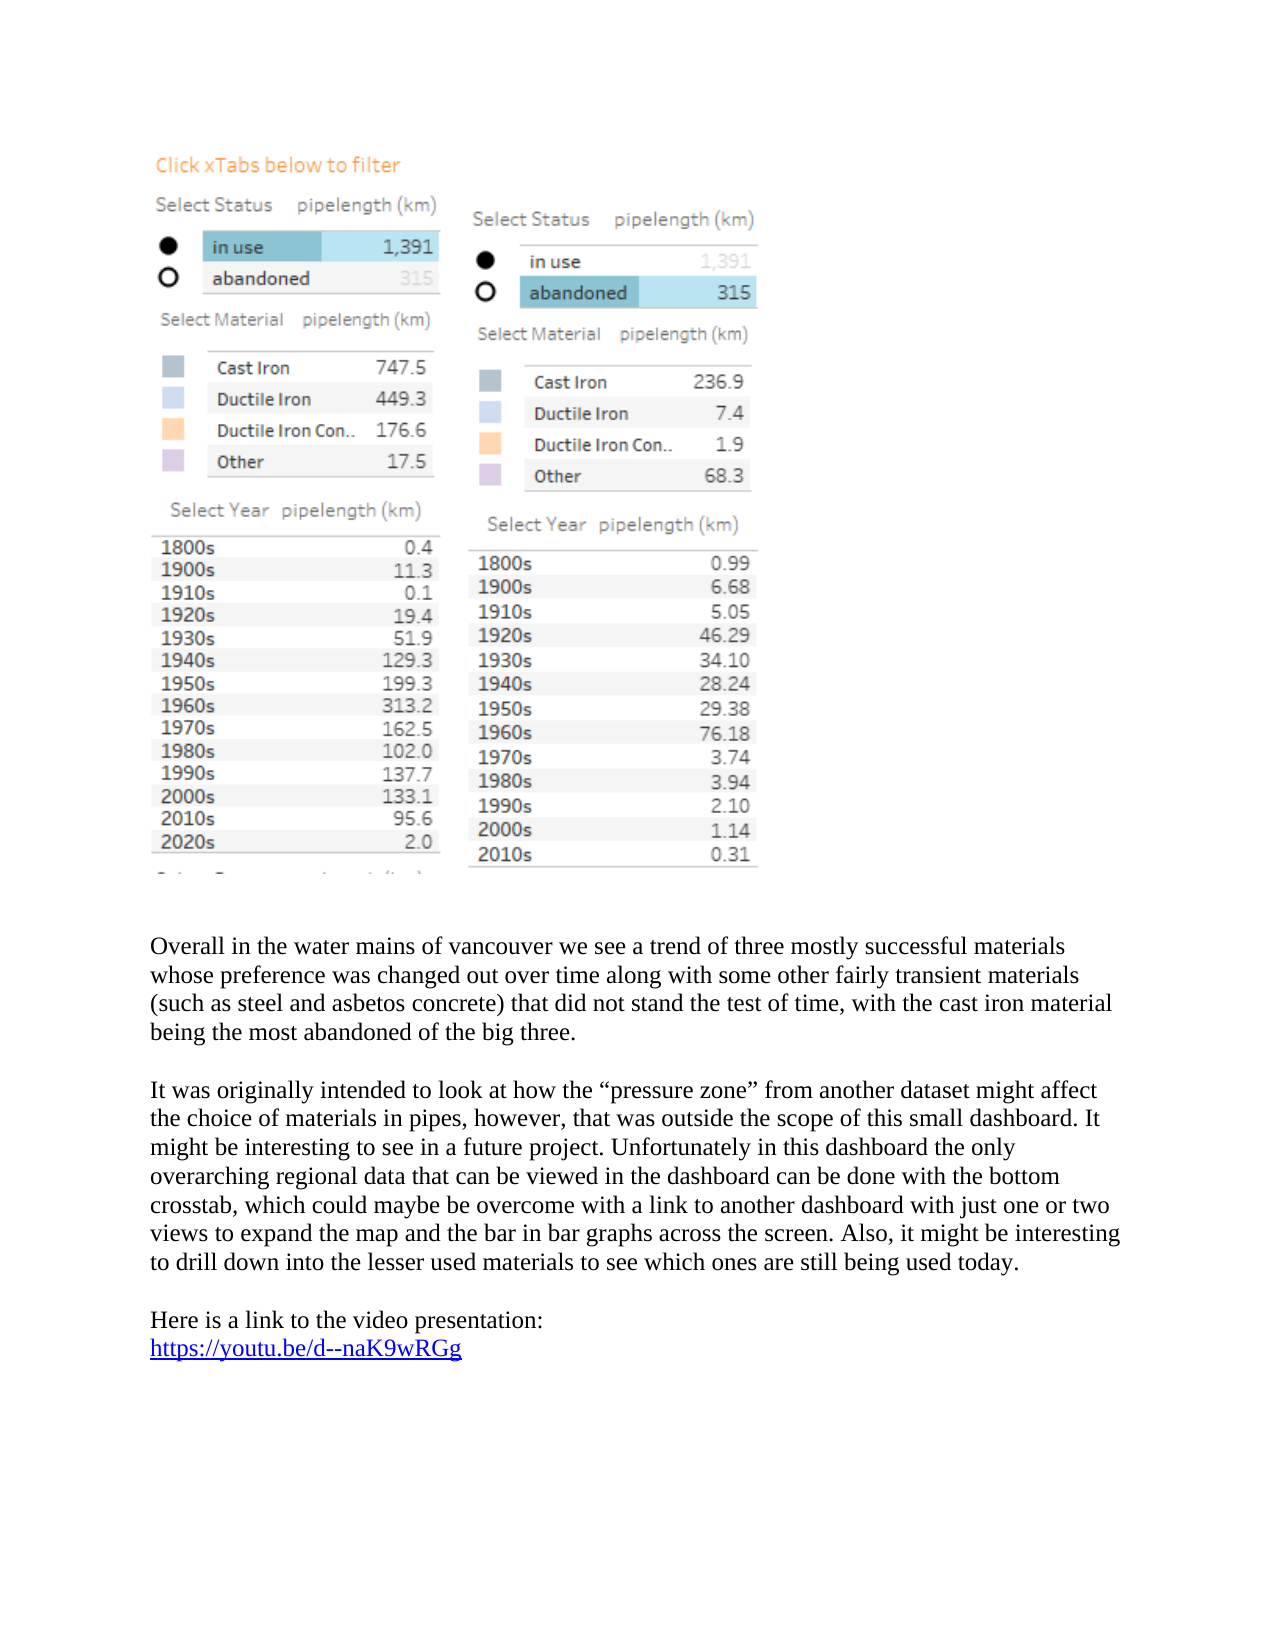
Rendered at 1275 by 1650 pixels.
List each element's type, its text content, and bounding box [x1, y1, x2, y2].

text Overall in the water mains of vancouver we see a trend of three mostly successful materials whose preference was changed out over time along with some other fairly transient materials (such as steel and asbetos concrete) that did not stand the test of time, with the cast iron material being the most abandoned of the big three. [150, 931, 1125, 1046]
picture [150, 150, 461, 874]
text Here is a link to the video presentation: [150, 1305, 1125, 1333]
text It was originally intended to look at how the “pressure zone” from another dataset might affect the choice of materials in pipes, however, that was outside the scope of this small dashboard. It might be interesting to see in a future project. Unfortunately in this dashboard the only overarching regional data that can be viewed in the dashboard can be done with the bottom crosstab, which could maybe be overcome with a link to another dashboard with just one or two views to expand the map and the bar in bar graphs across the screen. Also, it might be interesting to drill down into the lesser used materials to see which ones are still being used today. [150, 1075, 1125, 1276]
picture [467, 201, 777, 874]
text https://youtu.be/d--naK9wRGg [150, 1333, 1125, 1362]
